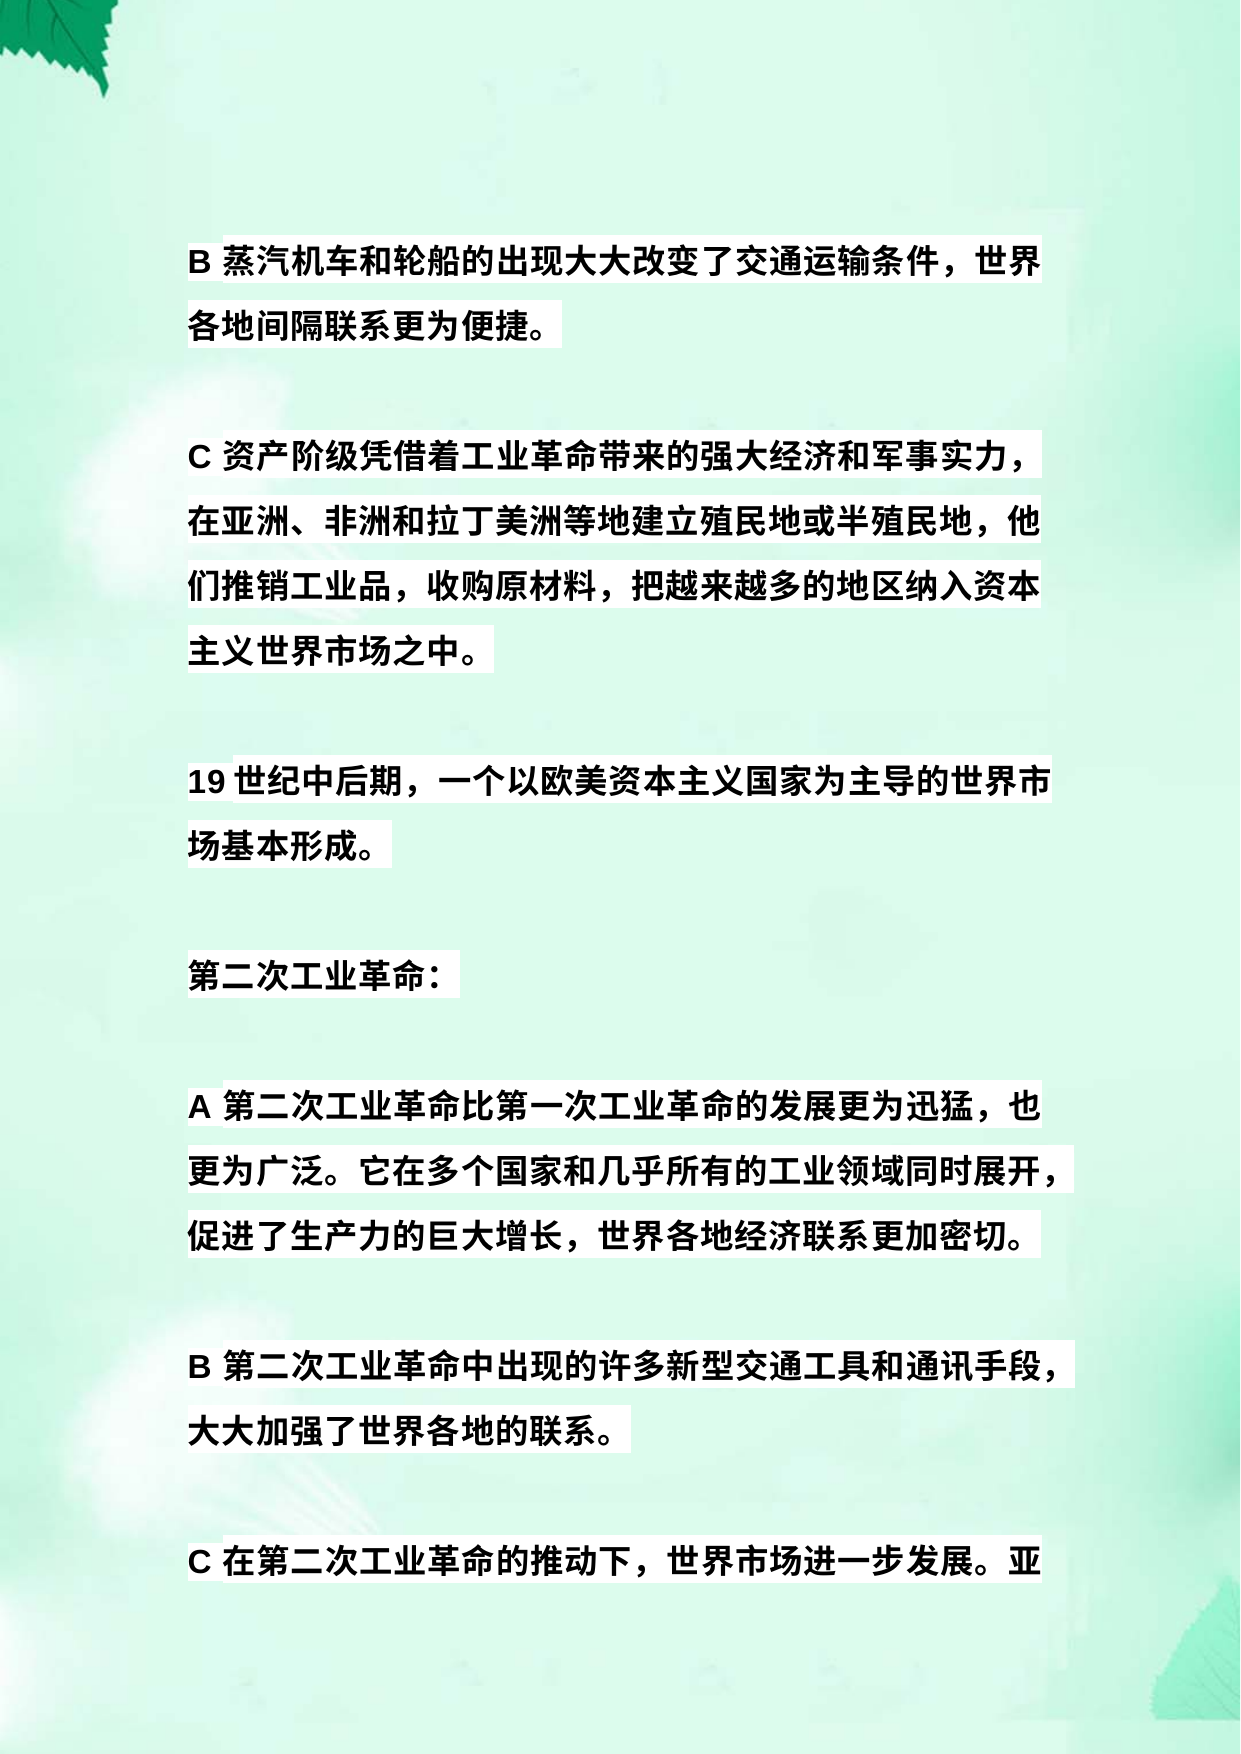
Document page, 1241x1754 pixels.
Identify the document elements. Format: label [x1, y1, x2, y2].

text [187, 162, 1053, 1592]
picture [0, 0, 1241, 1754]
